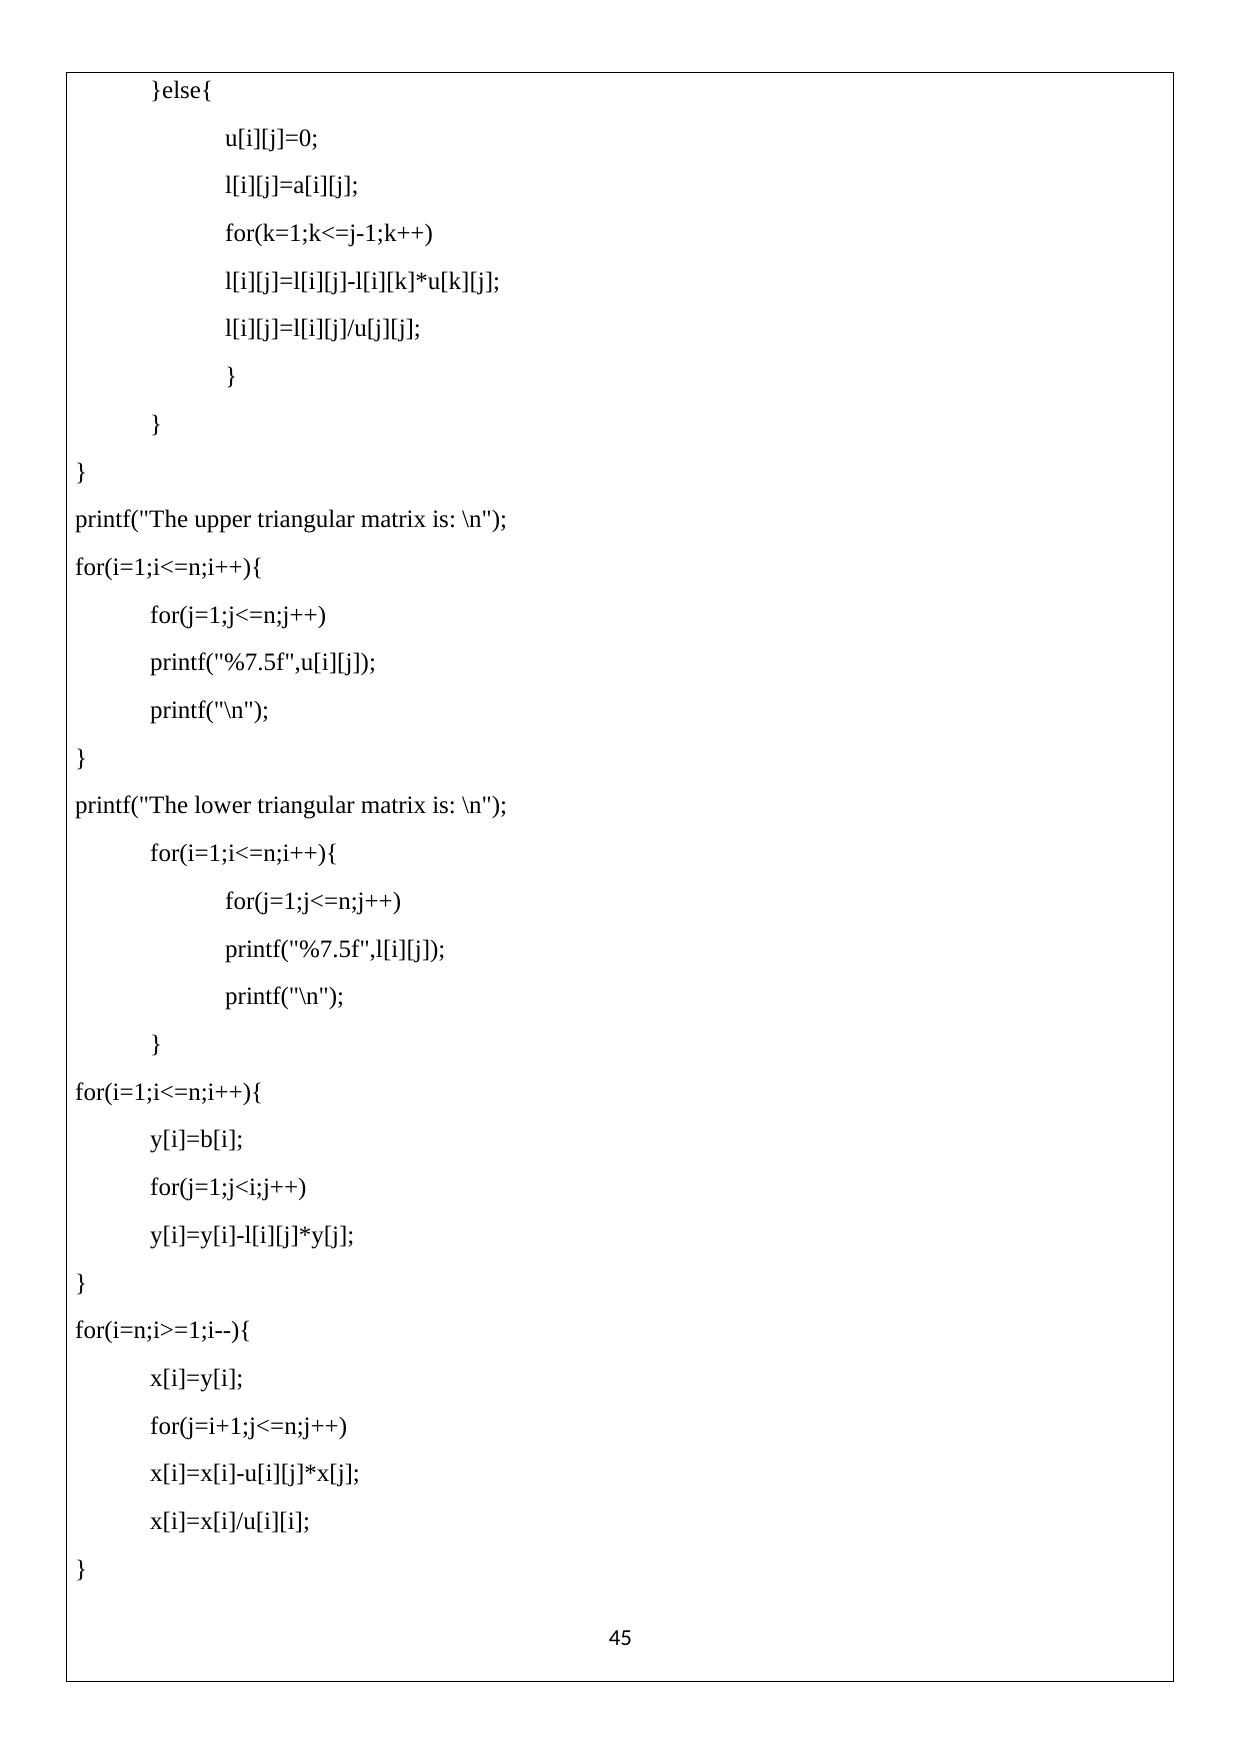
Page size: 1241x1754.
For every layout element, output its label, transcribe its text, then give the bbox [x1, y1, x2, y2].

text printf("\n"); [75, 695, 1165, 724]
text for(i=1;i<=n;i++){ [75, 1077, 1165, 1106]
text printf("%7.5f",u[i][j]); [75, 647, 1165, 676]
text l[i][j]=a[i][j]; [75, 170, 1165, 199]
text y[i]=y[i]-l[i][j]*y[j]; [75, 1220, 1165, 1249]
text for(i=1;i<=n;i++){ [75, 552, 1165, 581]
text } [75, 361, 1165, 390]
text } [75, 1029, 1165, 1058]
text } [75, 409, 1165, 438]
text l[i][j]=l[i][j]/u[j][j]; [75, 313, 1165, 342]
text for(j=1;j<i;j++) [75, 1172, 1165, 1201]
text l[i][j]=l[i][j]-l[i][k]*u[k][j]; [75, 266, 1165, 294]
text printf("The upper triangular matrix is: \n"); [75, 504, 1165, 533]
text }else{ [75, 75, 1165, 104]
text } [75, 457, 1165, 485]
text for(k=1;k<=j-1;k++) [75, 218, 1165, 247]
text printf("%7.5f",l[i][j]); [75, 934, 1165, 962]
text x[i]=x[i]-u[i][j]*x[j]; [75, 1458, 1165, 1487]
text x[i]=x[i]/u[i][i]; [75, 1506, 1165, 1535]
text printf("\n"); [75, 981, 1165, 1010]
text printf("The lower triangular matrix is: \n"); [75, 791, 1165, 819]
text } [75, 1554, 1165, 1583]
text } [75, 743, 1165, 772]
text } [75, 1268, 1165, 1296]
text u[i][j]=0; [75, 123, 1165, 151]
text for(j=i+1;j<=n;j++) [75, 1411, 1165, 1439]
text for(j=1;j<=n;j++) [75, 600, 1165, 628]
text x[i]=y[i]; [75, 1363, 1165, 1392]
text for(j=1;j<=n;j++) [75, 886, 1165, 915]
text y[i]=b[i]; [75, 1124, 1165, 1153]
text for(i=1;i<=n;i++){ [75, 838, 1165, 867]
text for(i=n;i>=1;i--){ [75, 1315, 1165, 1344]
